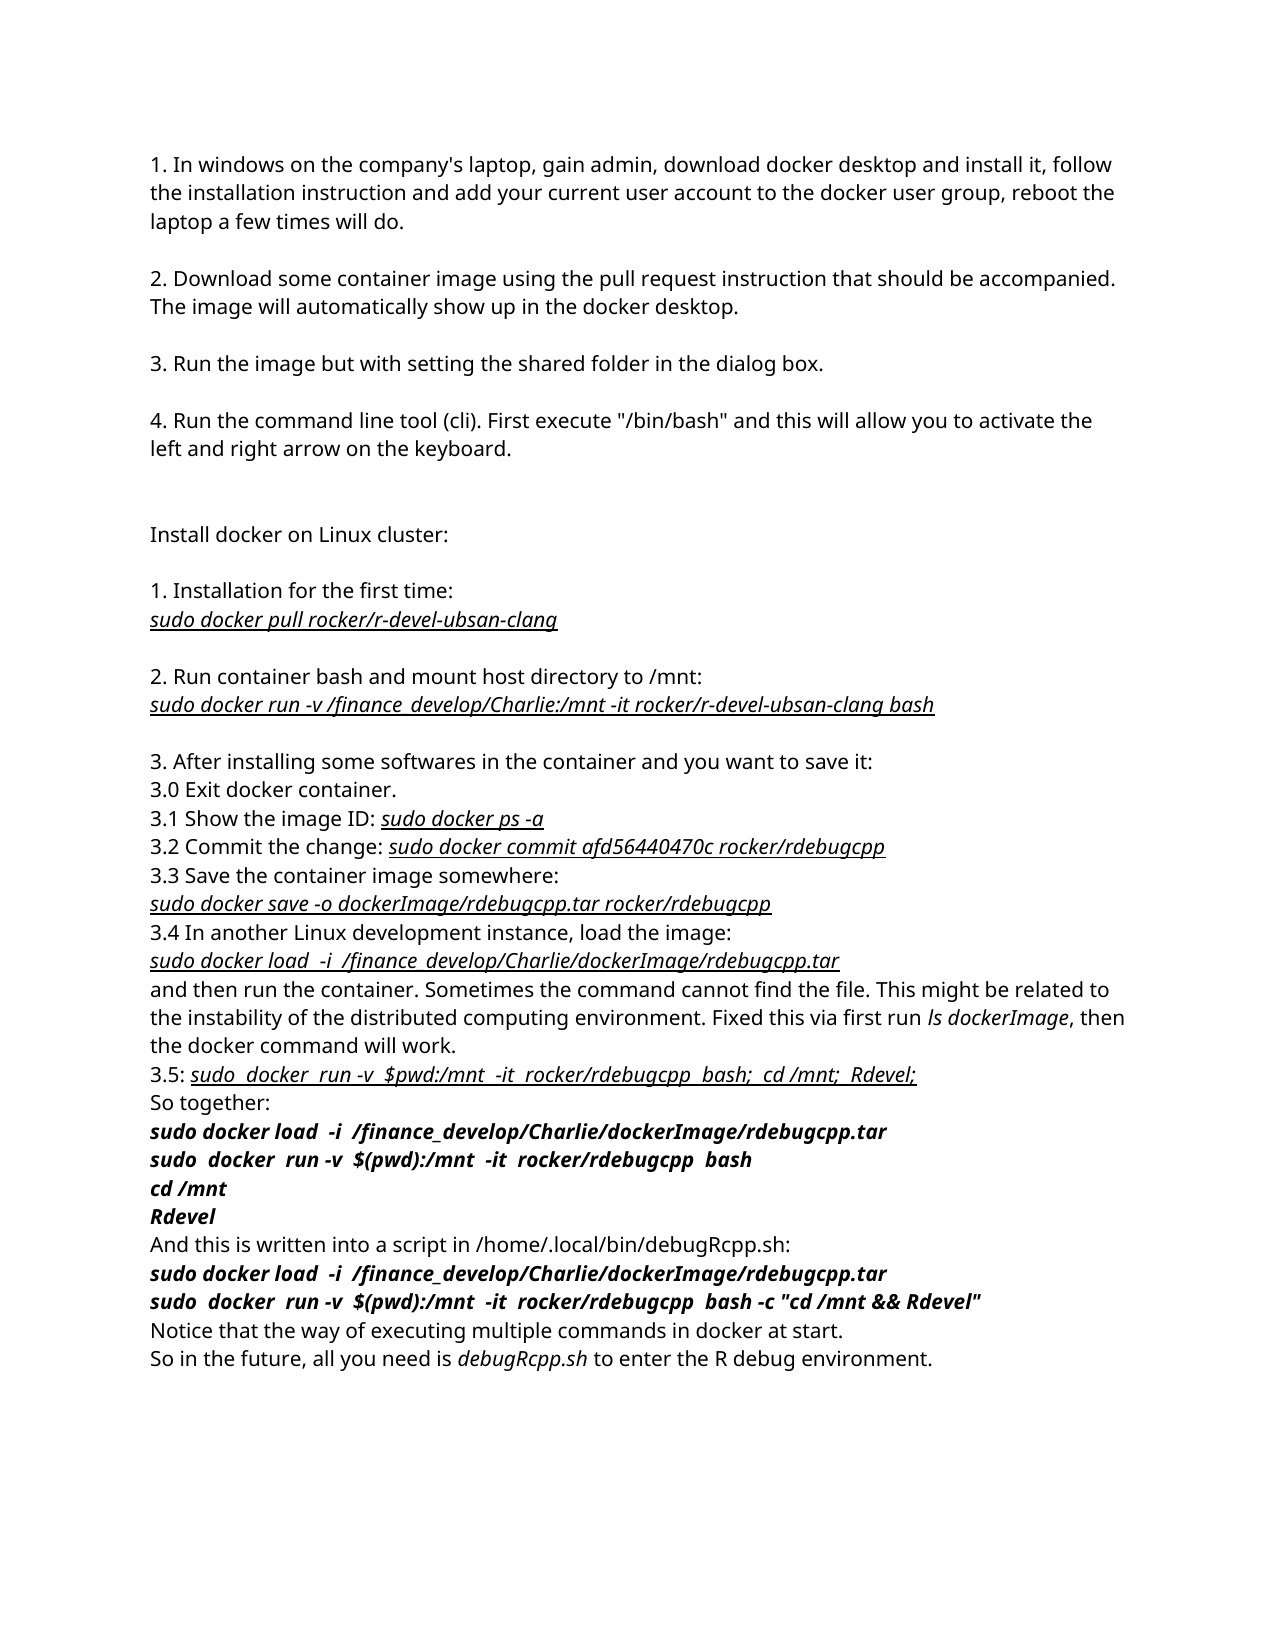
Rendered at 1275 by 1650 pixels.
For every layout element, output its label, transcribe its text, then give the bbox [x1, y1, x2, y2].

text 1. In windows on the company's laptop, gain admin, download docker desktop and install it, follow the installation instruction and add your current user account to the docker user group, reboot the laptop a few times will do. [150, 150, 1125, 235]
text Notice that the way of executing multiple commands in docker at start. [150, 1316, 1125, 1344]
text Rdevel [150, 1202, 1125, 1231]
text sudo docker pull rocker/r-devel-ubsan-clang [150, 605, 1125, 633]
text cd /mnt [150, 1174, 1125, 1202]
text 3.1 Show the image ID: sudo docker ps -a [150, 804, 1125, 832]
text 1. Installation for the first time: [150, 577, 1125, 605]
text 3.0 Exit docker container. [150, 776, 1125, 804]
text 2. Run container bash and mount host directory to /mnt: [150, 662, 1125, 690]
text sudo docker save -o dockerImage/rdebugcpp.tar rocker/rdebugcpp [150, 889, 1125, 918]
text and then run the container. Sometimes the command cannot find the file. This might be related to the instability of the distributed computing environment. Fixed this via first run ls dockerImage, then the docker command will work. [150, 975, 1125, 1060]
text 3.3 Save the container image somewhere: [150, 861, 1125, 889]
text 2. Download some container image using the pull request instruction that should be accompanied. The image will automatically show up in the docker desktop. [150, 264, 1125, 321]
text So in the future, all you need is debugRcpp.sh to enter the R debug environment. [150, 1344, 1125, 1373]
text Install docker on Linux cluster: [150, 520, 1125, 548]
text 3.4 In another Linux development instance, load the image: [150, 918, 1125, 946]
text 3.5: sudo docker run -v $pwd:/mnt -it rocker/rdebugcpp bash; cd /mnt; Rdevel; [150, 1060, 1125, 1088]
text 4. Run the command line tool (cli). First execute "/bin/bash" and this will allow you to activate the left and right arrow on the keyboard. [150, 406, 1125, 463]
text And this is written into a script in /home/.local/bin/debugRcpp.sh: [150, 1231, 1125, 1259]
text So together: [150, 1088, 1125, 1117]
text 3. After installing some softwares in the container and you want to save it: [150, 747, 1125, 776]
text sudo docker load -i /finance_develop/Charlie/dockerImage/rdebugcpp.tar [150, 1259, 1125, 1287]
text 3.2 Commit the change: sudo docker commit afd56440470c rocker/rdebugcpp [150, 832, 1125, 861]
text sudo docker load -i /finance_develop/Charlie/dockerImage/rdebugcpp.tar [150, 946, 1125, 975]
text sudo docker run -v $(pwd):/mnt -it rocker/rdebugcpp bash [150, 1145, 1125, 1174]
text sudo docker load -i /finance_develop/Charlie/dockerImage/rdebugcpp.tar [150, 1117, 1125, 1145]
text sudo docker run -v $(pwd):/mnt -it rocker/rdebugcpp bash -c "cd /mnt && Rdevel" [150, 1287, 1125, 1316]
text sudo docker run -v /finance_develop/Charlie:/mnt -it rocker/r-devel-ubsan-clang bash [150, 690, 1125, 719]
text 3. Run the image but with setting the shared folder in the dialog box. [150, 349, 1125, 377]
